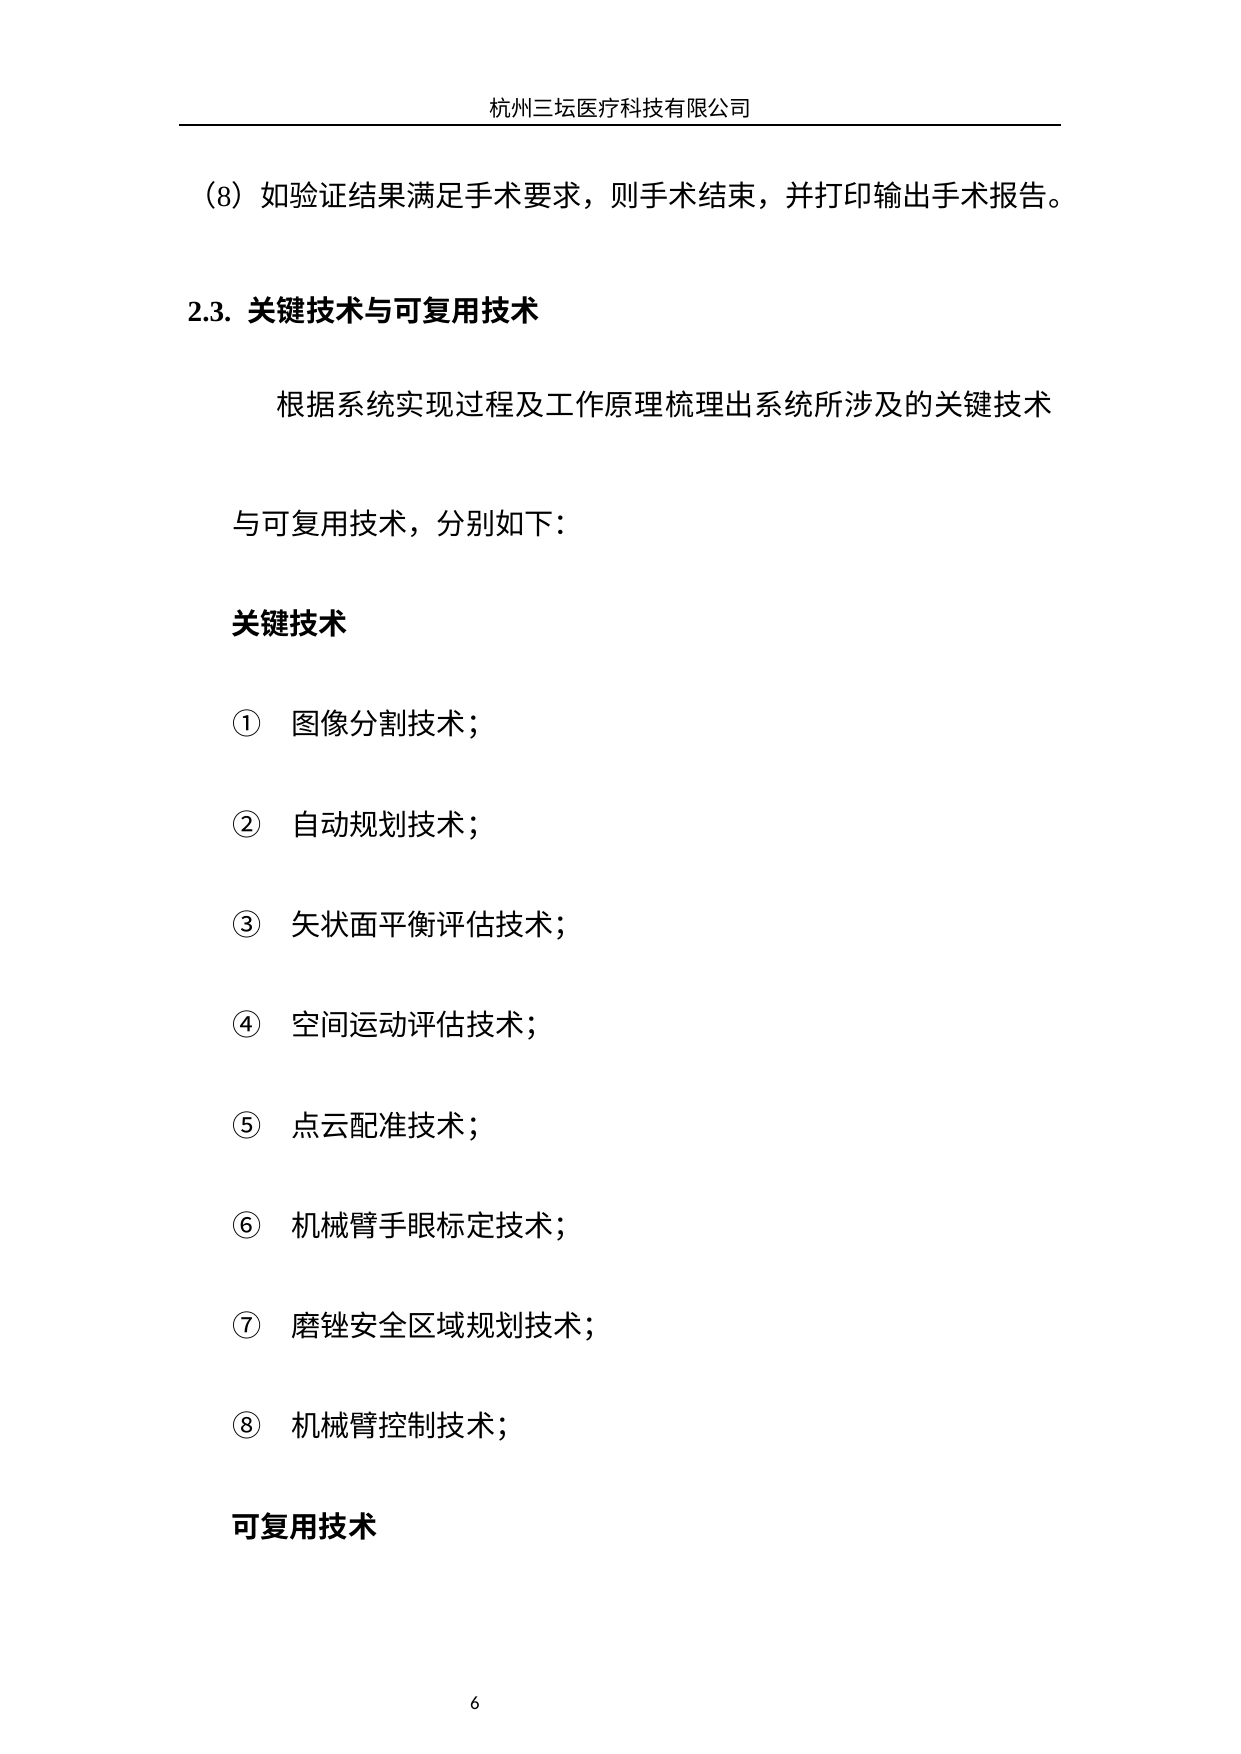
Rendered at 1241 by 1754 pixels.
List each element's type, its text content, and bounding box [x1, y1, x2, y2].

subtitle 关键技术与可复用技术 [187, 269, 1053, 348]
list 机械臂手眼标定技术； [232, 1184, 1053, 1263]
text 根据系统实现过程及工作原理梳理出系统所涉及的关键技术与可复用技术，分别如下： [232, 363, 1053, 561]
list 点云配准技术； [232, 1084, 1053, 1163]
list 自动规划技术； [232, 783, 1053, 862]
list 机械臂控制技术； [232, 1384, 1053, 1464]
text 关键技术 [187, 582, 1053, 661]
list 磨锉安全区域规划技术； [232, 1284, 1053, 1363]
list 如验证结果满足手术要求，则手术结束，并打印输出手术报告。 [187, 154, 1053, 233]
list 矢状面平衡评估技术； [232, 883, 1053, 962]
text 可复用技术 [187, 1485, 1053, 1564]
list 空间运动评估技术； [232, 983, 1053, 1062]
list 图像分割技术； [232, 682, 1053, 762]
